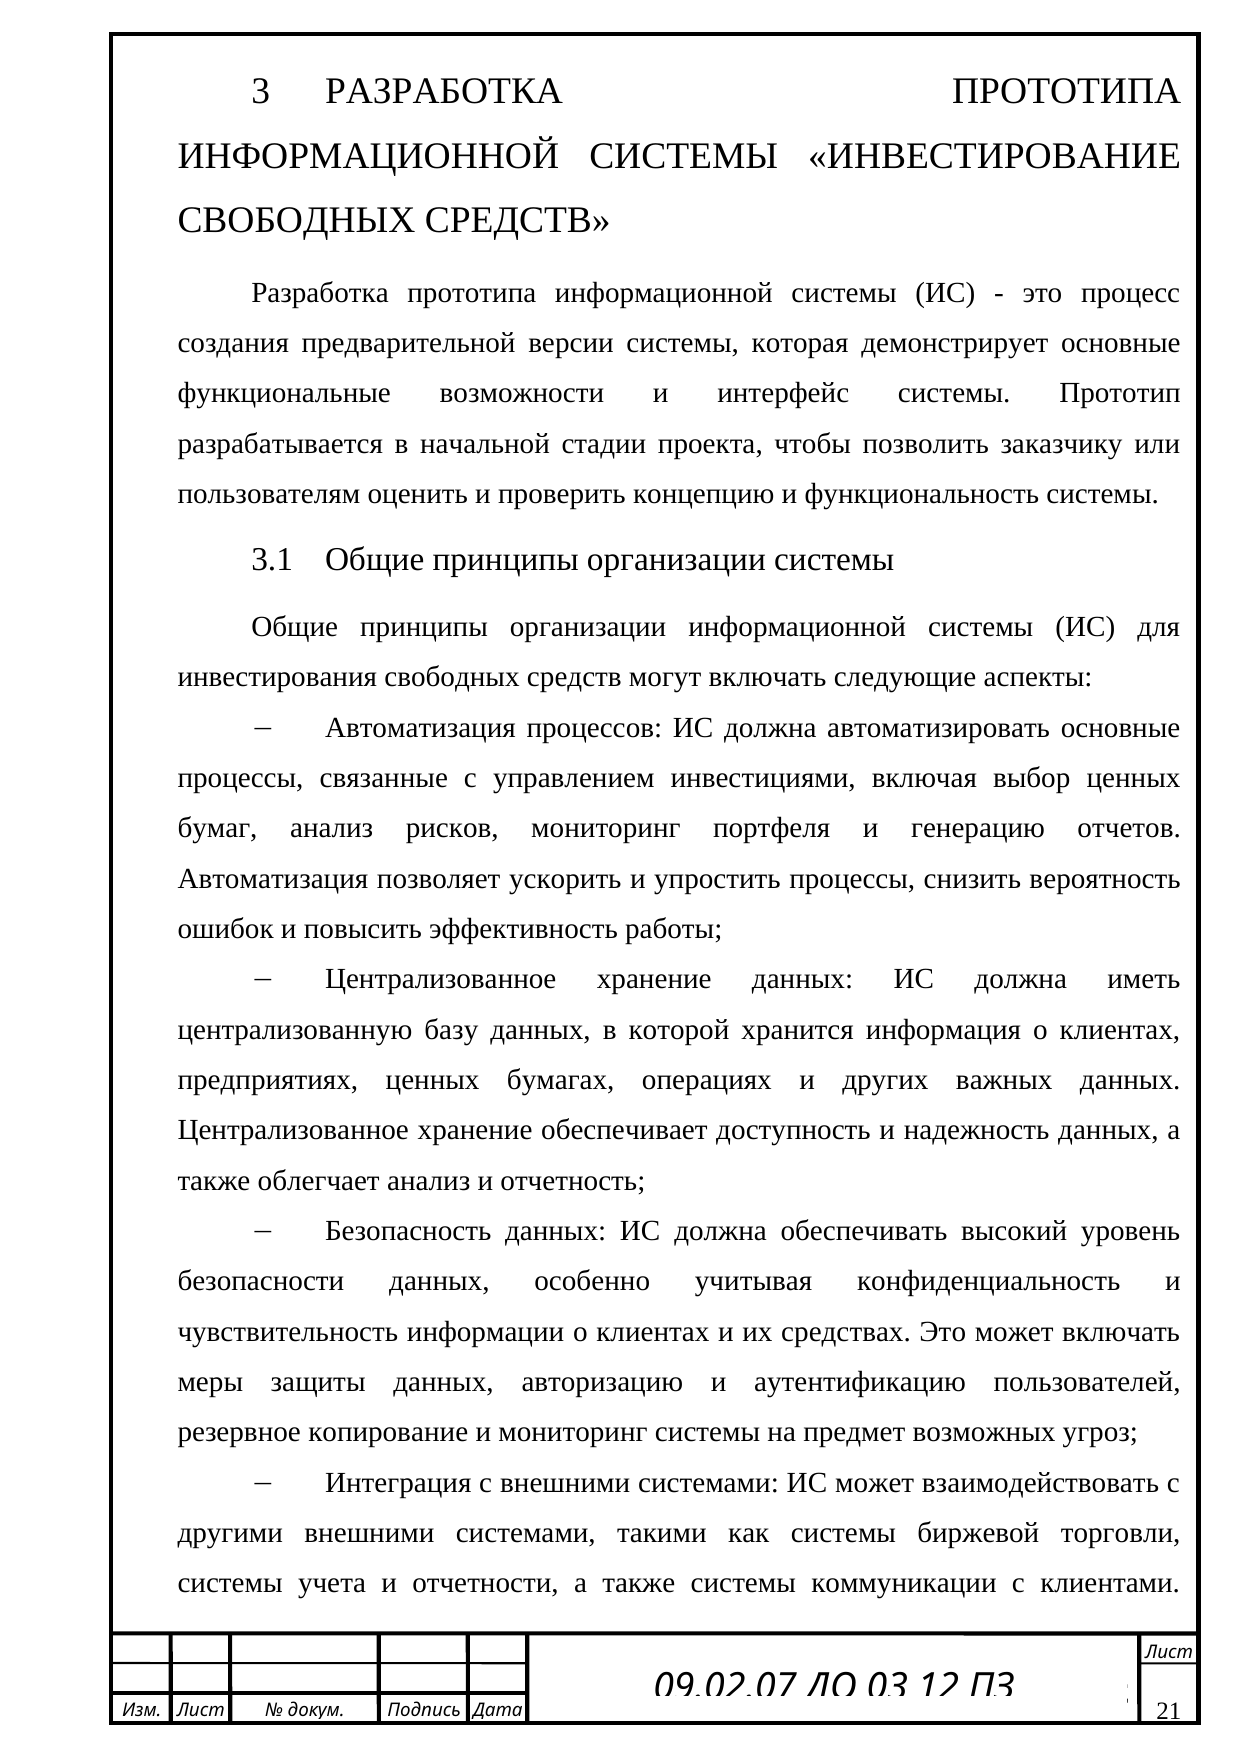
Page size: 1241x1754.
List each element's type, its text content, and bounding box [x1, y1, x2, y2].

subtitle Общие принципы организации системы [177, 539, 1181, 577]
text Безопасность данных: ИС должна обеспечивать высокий уровень безопасности данных, особенно учитывая конфиденциальность и чувствительность информации о клиентах и их средствах. Это может включать меры защиты данных, авторизацию и аутентификацию пользователей, резервное копирование и мониторинг системы на предмет возможных угроз; [177, 1213, 1181, 1448]
text Общие принципы организации информационной системы (ИС) для инвестирования свободных средств могут включать следующие аспекты: [177, 609, 1181, 693]
text Разработка прототипа информационной системы (ИС) - это процесс создания предварительной версии системы, которая демонстрирует основные функциональные возможности и интерфейс системы. Прототип разрабатывается в начальной стадии проекта, чтобы позволить заказчику или пользователям оценить и проверить концепцию и функциональность системы. [177, 275, 1181, 510]
text Централизованное хранение данных: ИС должна иметь централизованную базу данных, в которой хранится информация о клиентах, предприятиях, ценных бумагах, операциях и других важных данных. Централизованное хранение обеспечивает доступность и надежность данных, а также облегчает анализ и отчетность; [177, 961, 1181, 1196]
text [177, 1465, 1181, 1599]
text Автоматизация процессов: ИС должна автоматизировать основные процессы, связанные с управлением инвестициями, включая выбор ценных бумаг, анализ рисков, мониторинг портфеля и генерацию отчетов. Автоматизация позволяет ускорить и упростить процессы, снизить вероятность ошибок и повысить эффективность работы; [177, 710, 1181, 944]
subtitle РАЗРАБОТКА ПРОТОТИПА ИНФОРМАЦИОННОЙ СИСТЕМЫ «ИНВЕСТИРОВАНИЕ СВОБОДНЫХ СРЕДСТВ» [177, 68, 1181, 241]
